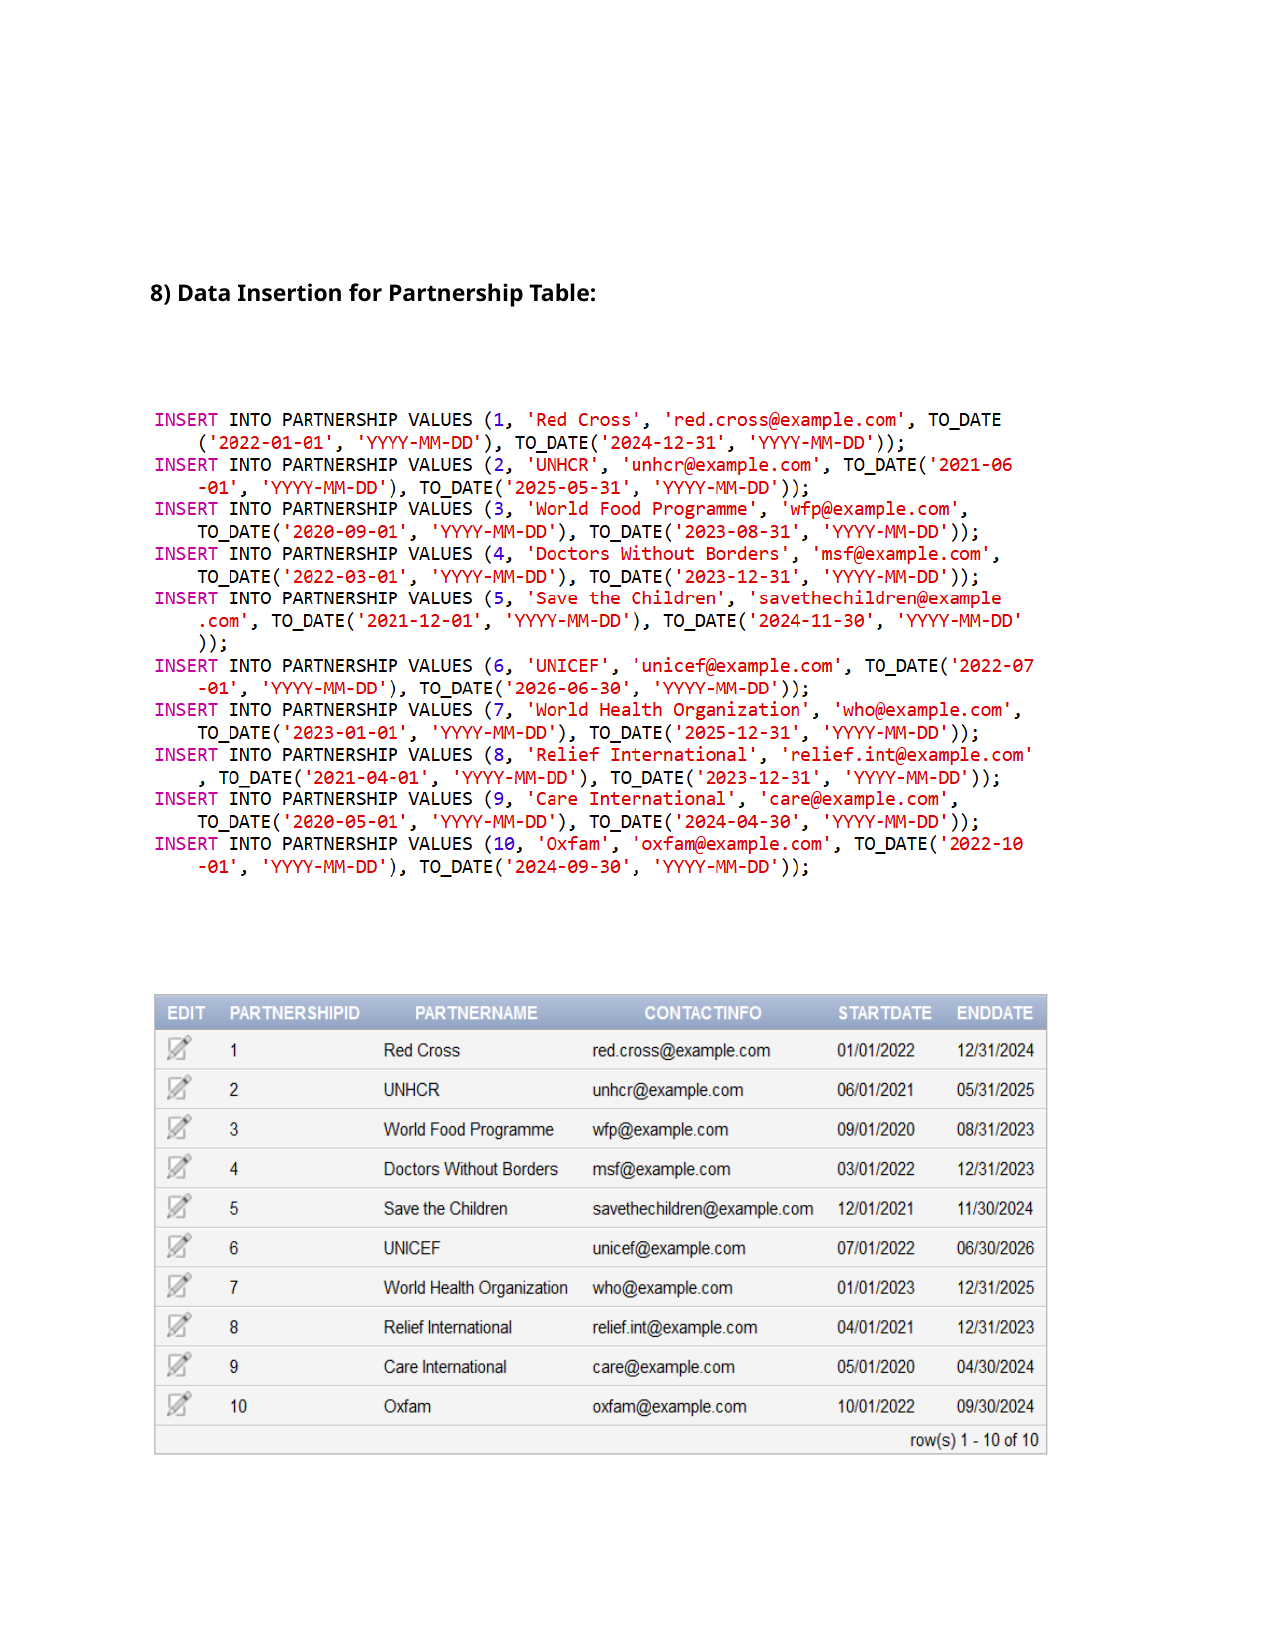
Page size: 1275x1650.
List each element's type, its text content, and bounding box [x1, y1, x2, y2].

text 8) Data Insertion for Partnership Table: [150, 277, 1125, 308]
picture [150, 404, 1041, 884]
picture [150, 993, 1057, 1463]
